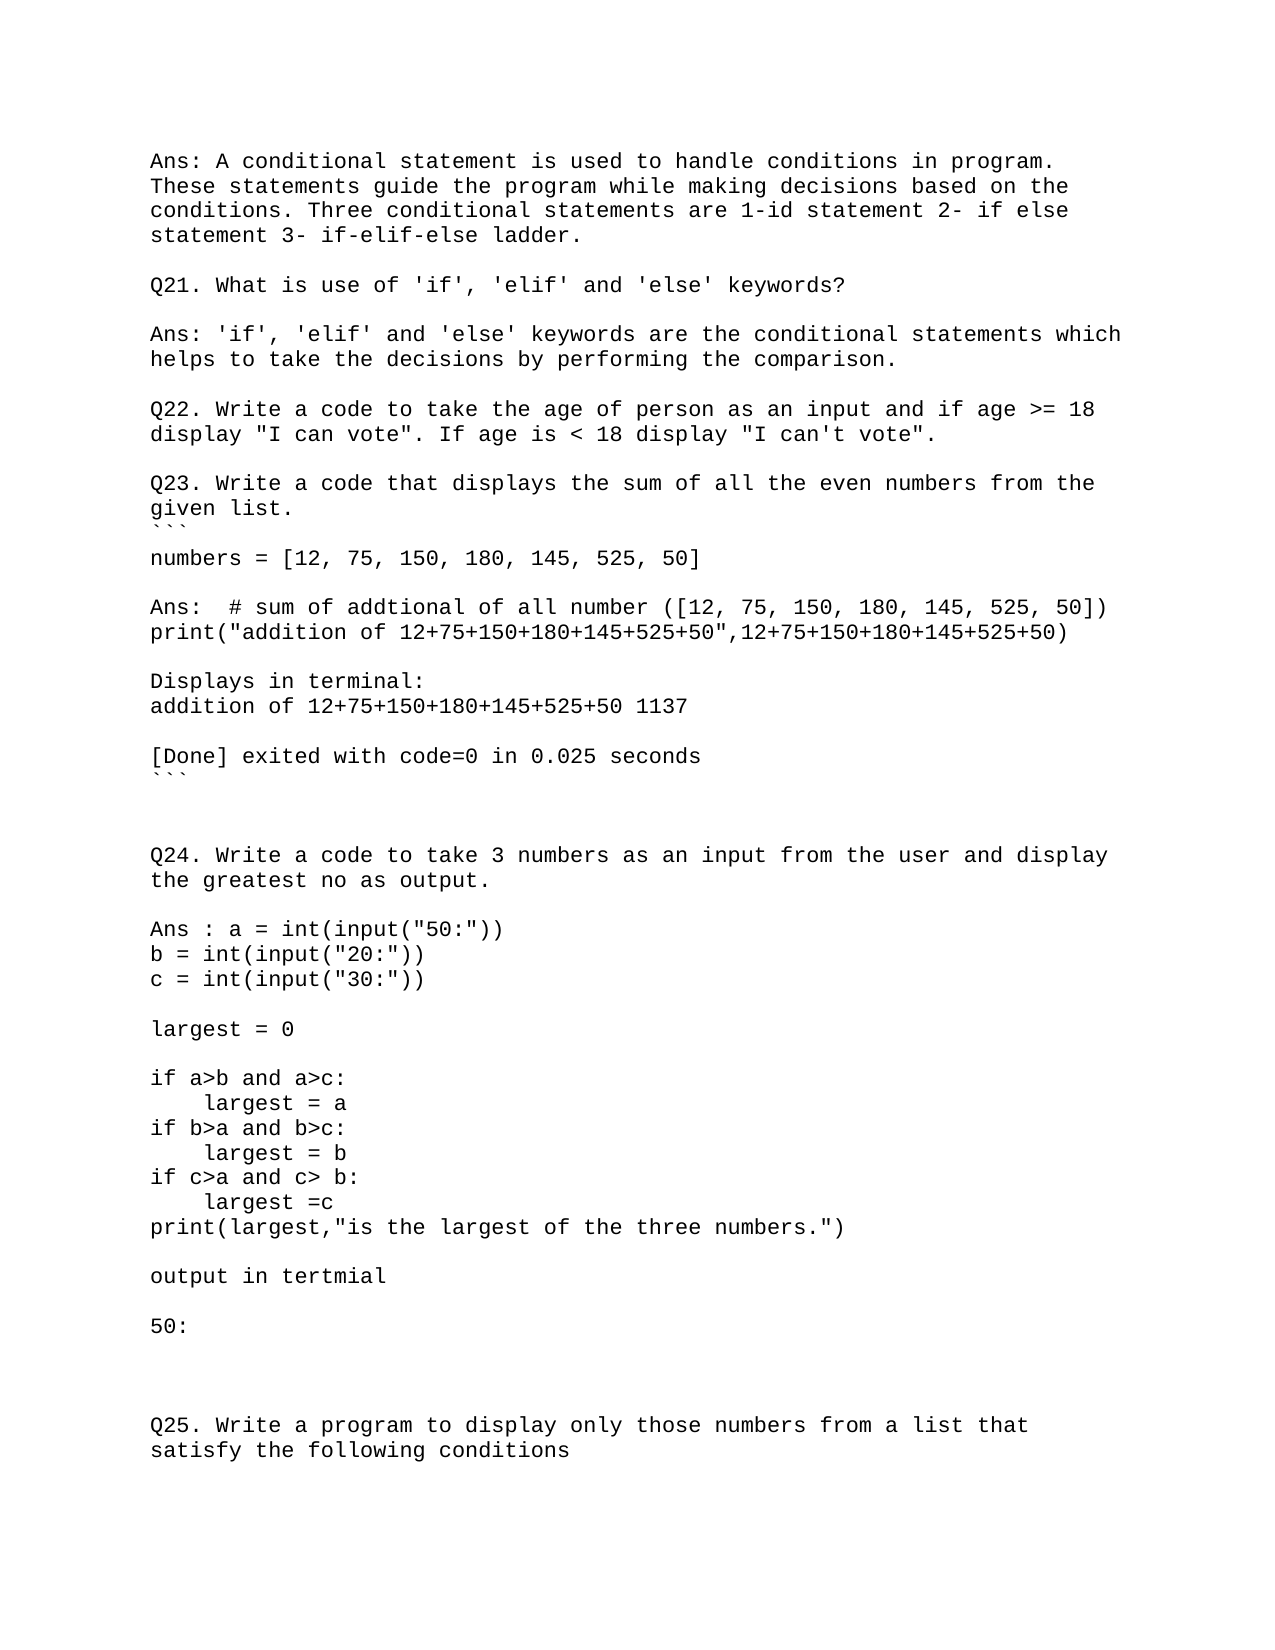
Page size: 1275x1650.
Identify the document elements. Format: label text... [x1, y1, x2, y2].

text Ans: 'if', 'elif' and 'else' keywords are the conditional statements which helps to take the decisions by performing the comparison. [150, 323, 1125, 373]
text addition of 12+75+150+180+145+525+50 1137 [150, 695, 1125, 720]
text ``` [150, 522, 1125, 547]
text output in tertmial [150, 1266, 1125, 1290]
text largest = b [150, 1142, 1125, 1166]
text print(largest,"is the largest of the three numbers.") [150, 1216, 1125, 1241]
text [Done] exited with code=0 in 0.025 seconds [150, 745, 1125, 770]
text print("addition of 12+75+150+180+145+525+50",12+75+150+180+145+525+50) [150, 621, 1125, 646]
text Q22. Write a code to take the age of person as an input and if age >= 18 display "I can vote". If age is < 18 display "I can't vote". [150, 398, 1125, 447]
text if b>a and b>c: [150, 1117, 1125, 1142]
text if a>b and a>c: [150, 1067, 1125, 1092]
text Q21. What is use of 'if', 'elif' and 'else' keywords? [150, 274, 1125, 299]
text Ans : a = int(input("50:")) [150, 918, 1125, 943]
text c = int(input("30:")) [150, 968, 1125, 993]
text Q23. Write a code that displays the sum of all the even numbers from the given list. [150, 472, 1125, 522]
text Displays in terminal: [150, 671, 1125, 695]
text Q24. Write a code to take 3 numbers as an input from the user and display the greatest no as output. [150, 844, 1125, 894]
text if c>a and c> b: [150, 1166, 1125, 1191]
text largest = 0 [150, 1018, 1125, 1042]
text Ans: A conditional statement is used to handle conditions in program. These statements guide the program while making decisions based on the conditions. Three conditional statements are 1-id statement 2- if else statement 3- if-elif-else ladder. [150, 150, 1125, 249]
text largest =c [150, 1191, 1125, 1216]
text b = int(input("20:")) [150, 943, 1125, 968]
text largest = a [150, 1092, 1125, 1117]
text ``` [150, 770, 1125, 794]
text Q25. Write a program to display only those numbers from a list that satisfy the following conditions [150, 1414, 1125, 1464]
text numbers = [12, 75, 150, 180, 145, 525, 50] [150, 547, 1125, 571]
text Ans: # sum of addtional of all number ([12, 75, 150, 180, 145, 525, 50]) [150, 596, 1125, 621]
text 50: [150, 1315, 1125, 1340]
